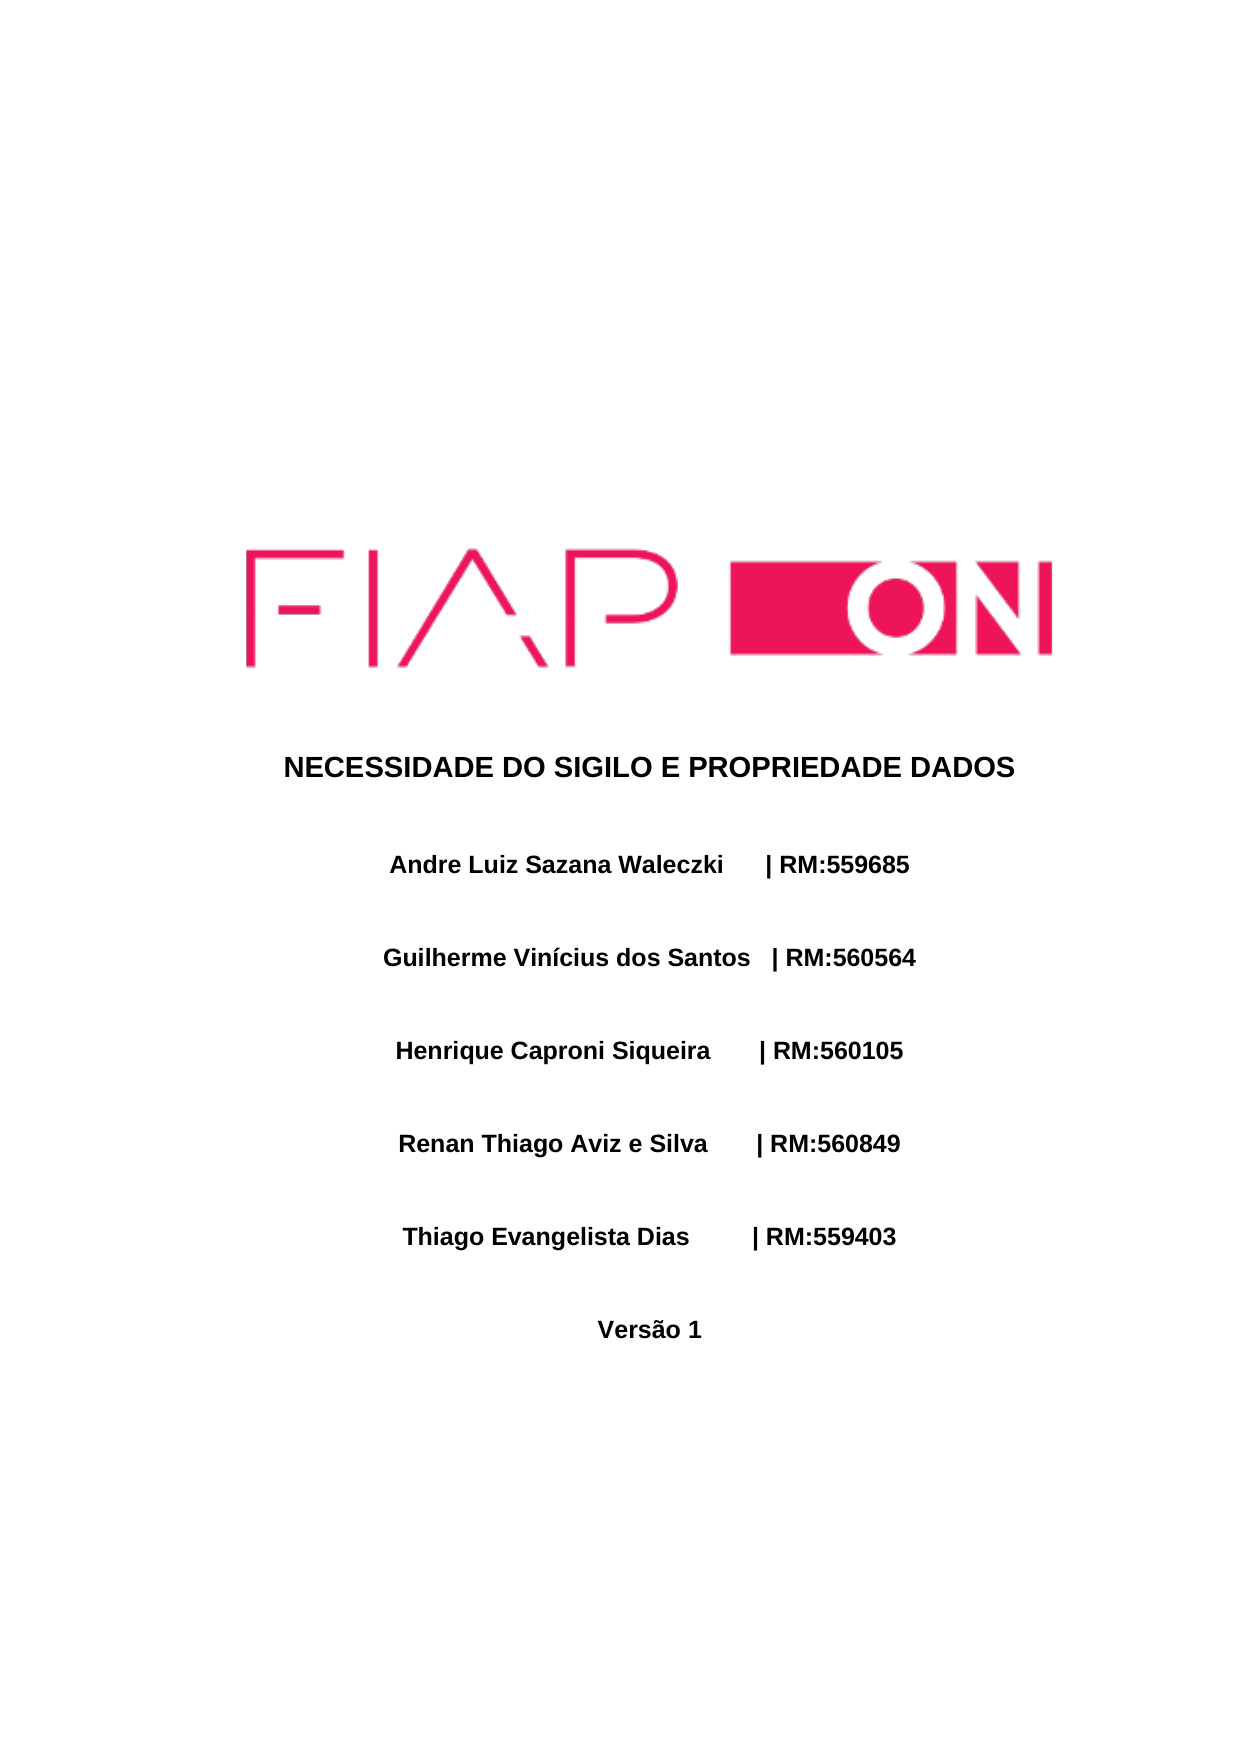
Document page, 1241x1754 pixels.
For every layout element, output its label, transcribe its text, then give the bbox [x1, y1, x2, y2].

text Andre Luiz Sazana Waleczki | RM:559685 [177, 850, 1122, 879]
text Renan Thiago Aviz e Silva | RM:560849 [177, 1129, 1122, 1158]
text Versão 1 [177, 1316, 1122, 1344]
text Guilherme Vinícius dos Santos | RM:560564 [177, 943, 1122, 972]
picture [206, 517, 1093, 700]
text Necessidade do sigilo e propriedade dados [177, 749, 1122, 783]
text Henrique Caproni Siqueira | RM:560105 [177, 1036, 1122, 1065]
text Thiago Evangelista Dias | RM:559403 [177, 1222, 1122, 1251]
